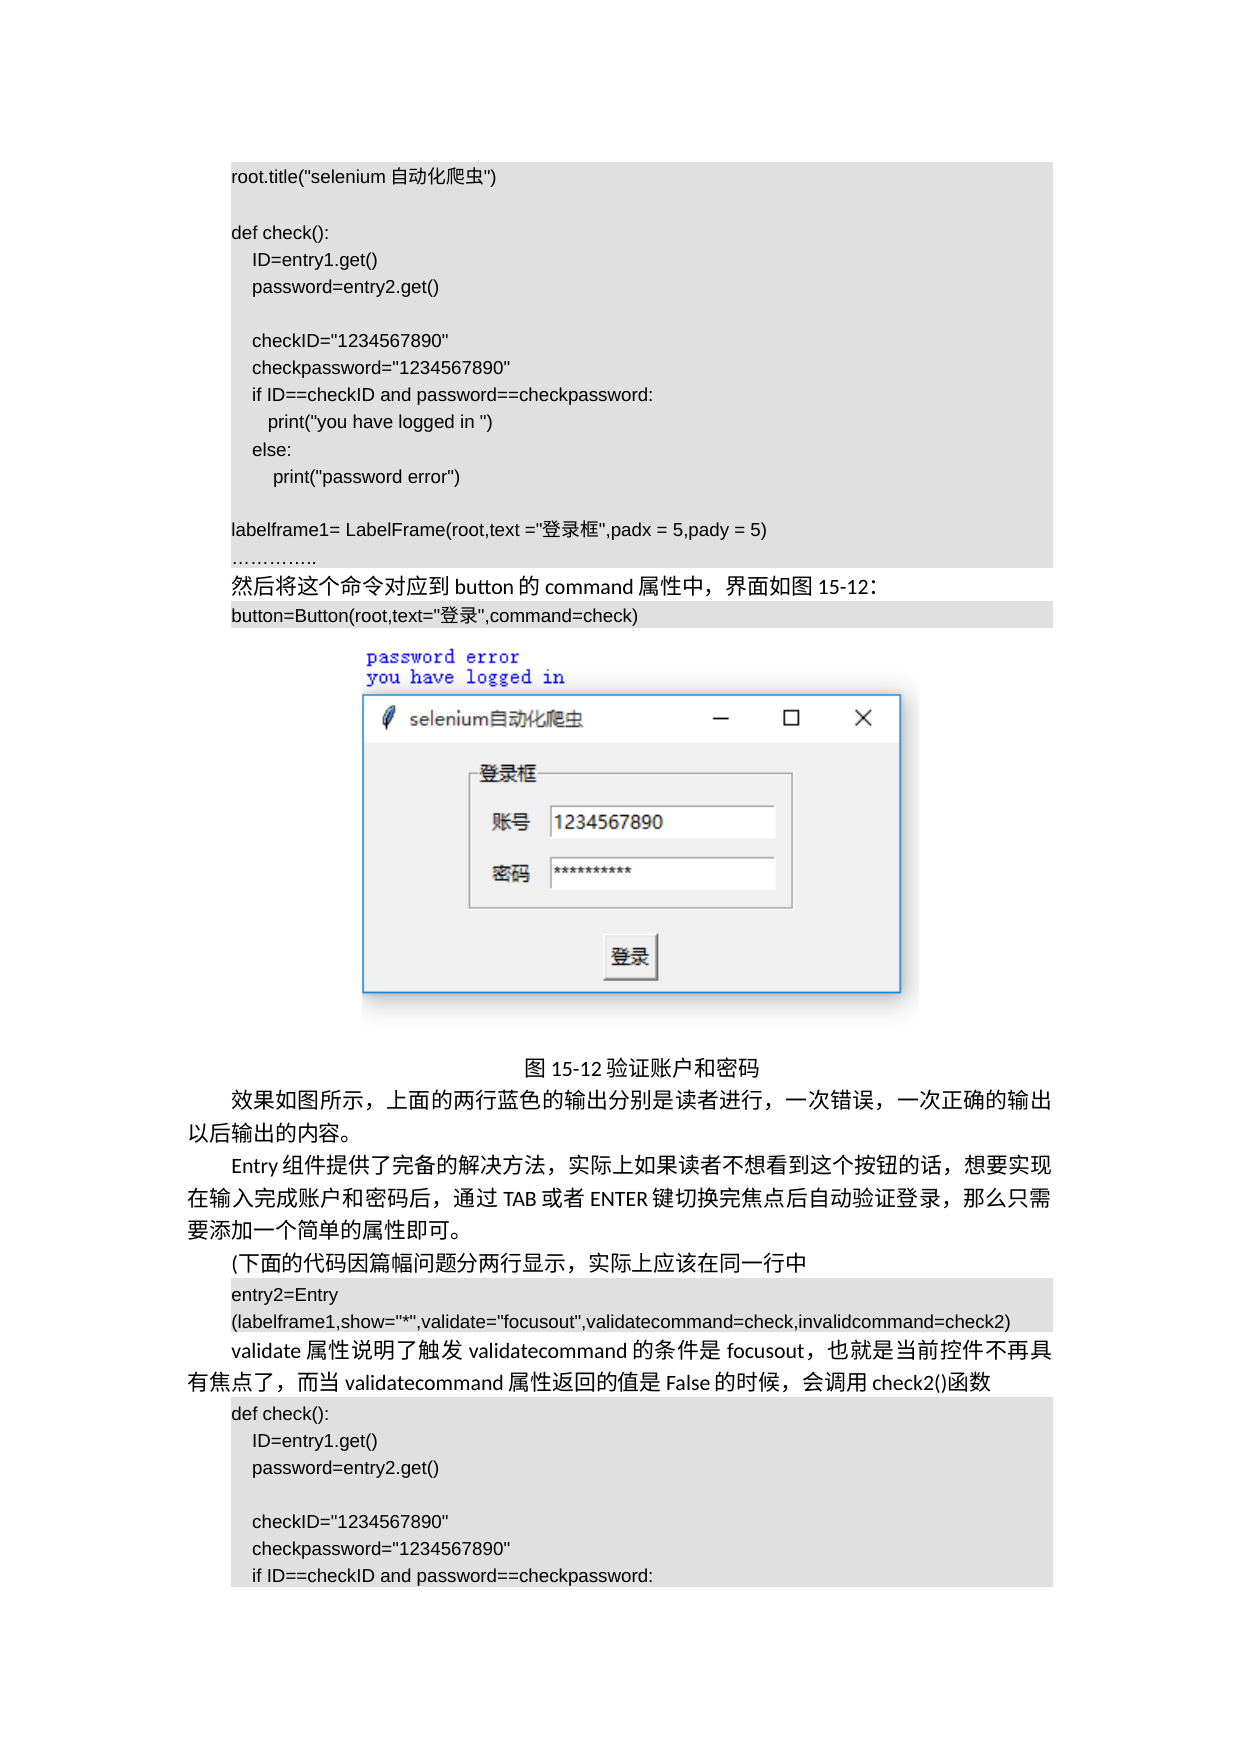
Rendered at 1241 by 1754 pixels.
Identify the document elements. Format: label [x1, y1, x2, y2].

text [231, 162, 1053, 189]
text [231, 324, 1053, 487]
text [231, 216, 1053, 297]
picture [361, 646, 920, 1028]
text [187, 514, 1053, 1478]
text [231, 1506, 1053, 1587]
